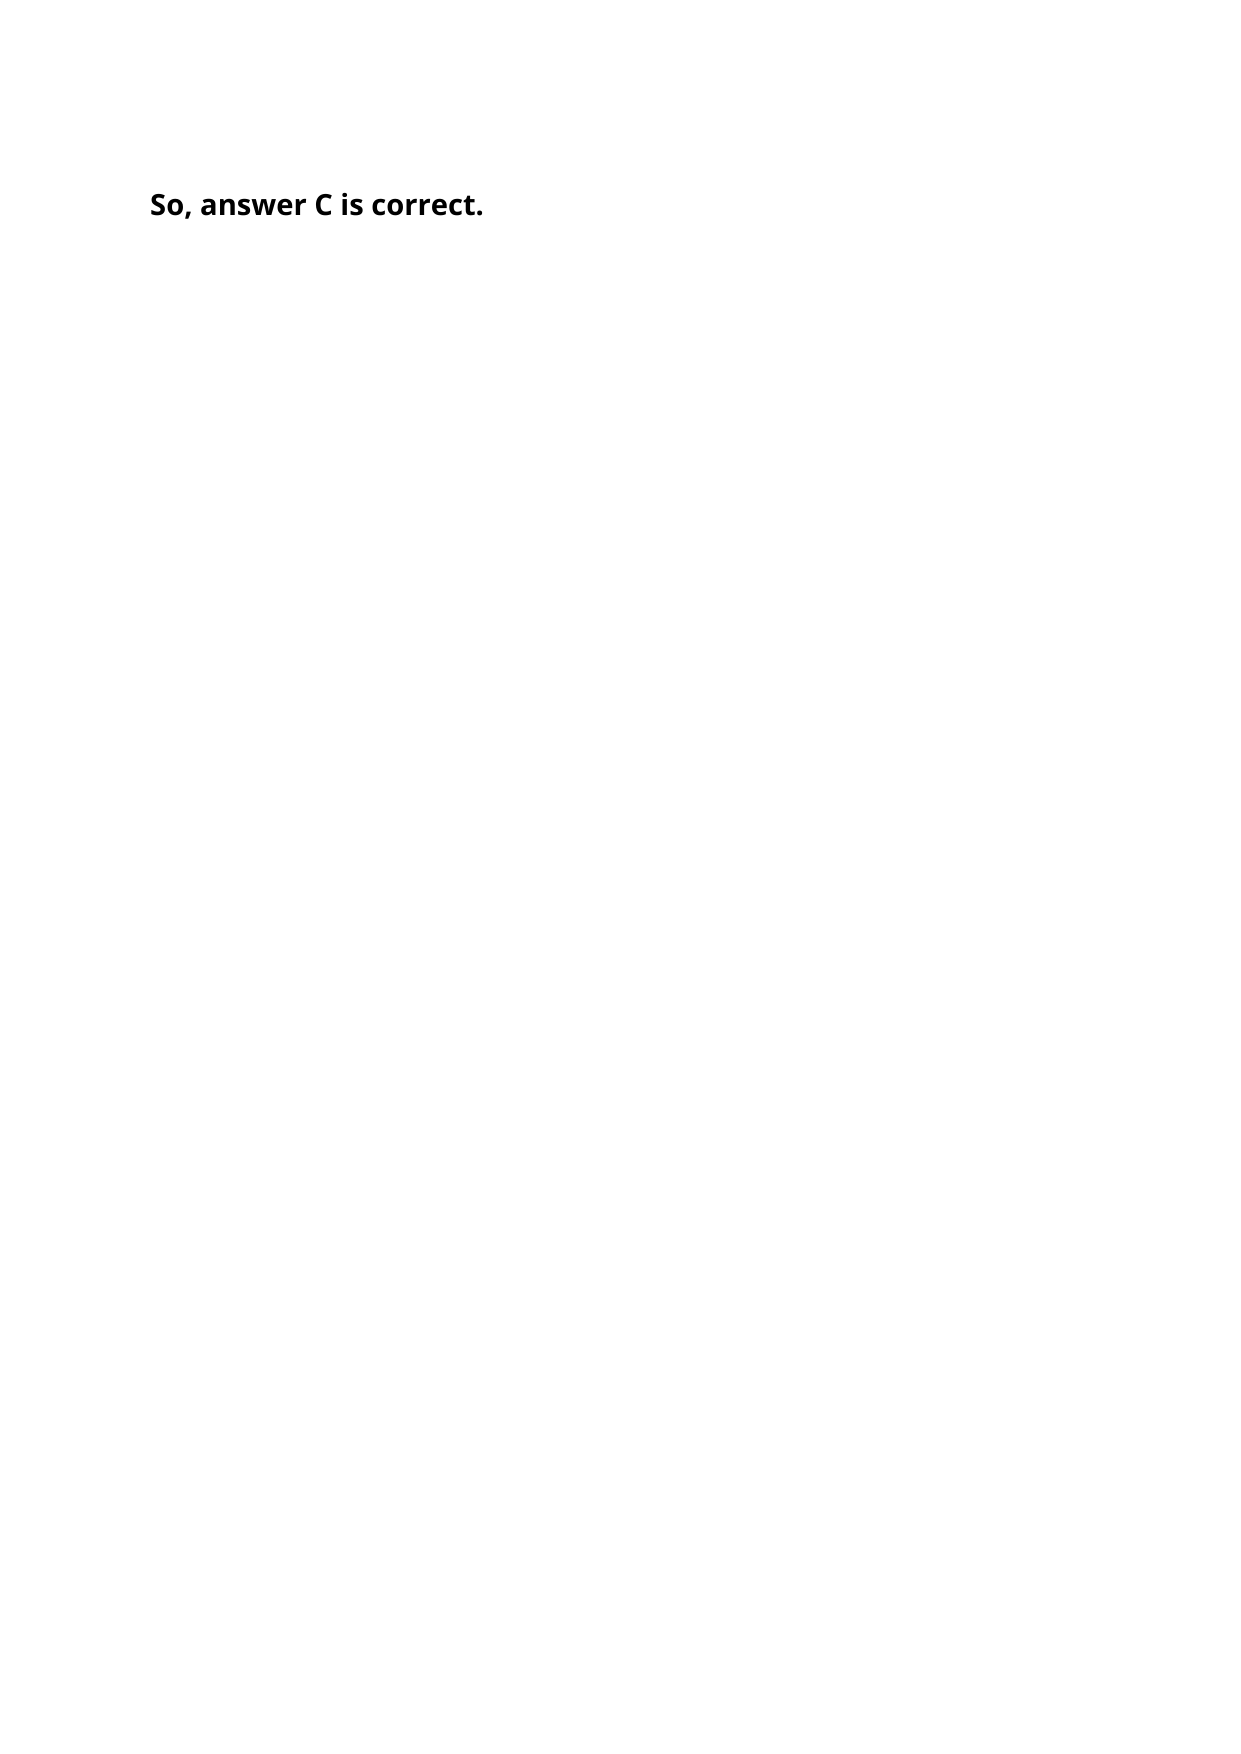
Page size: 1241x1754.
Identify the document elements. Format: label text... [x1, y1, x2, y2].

text So, answer C is correct. [150, 184, 1090, 224]
